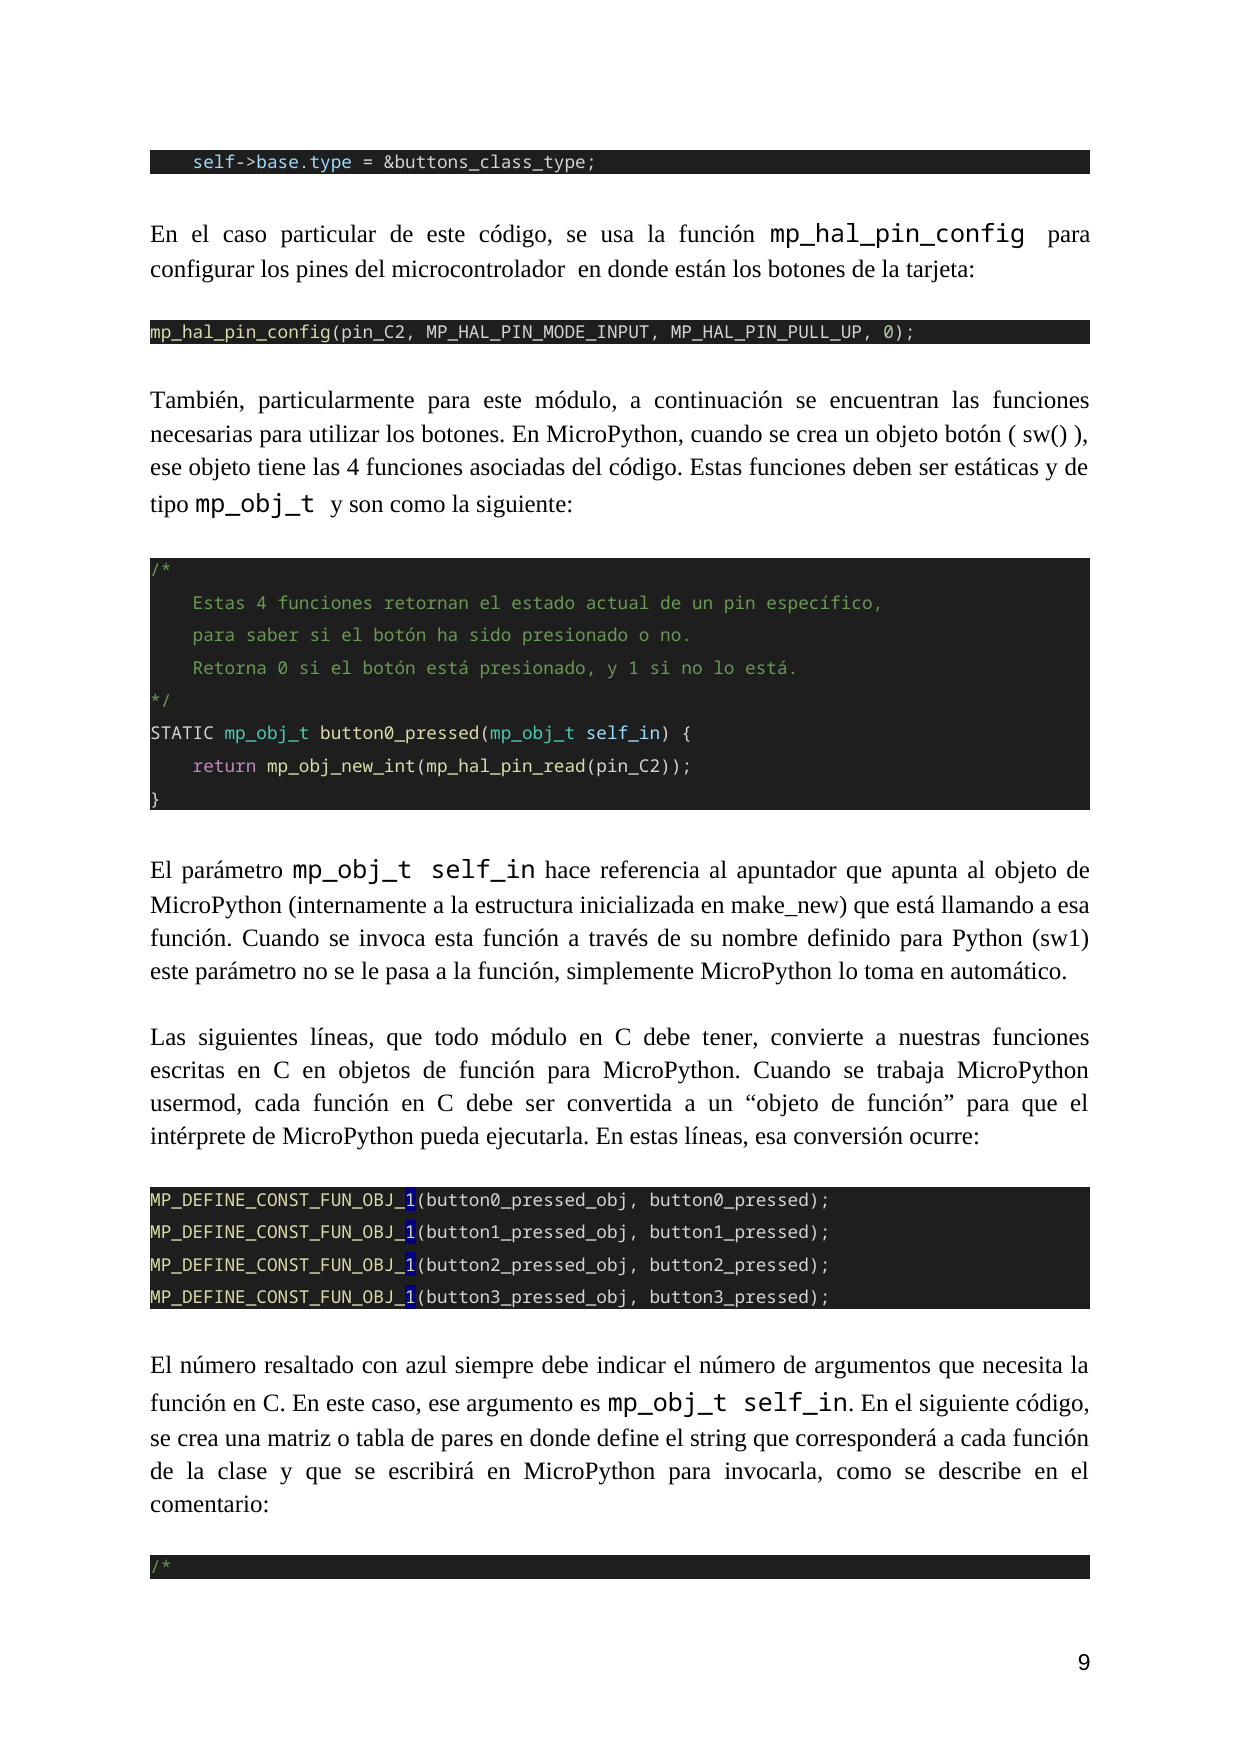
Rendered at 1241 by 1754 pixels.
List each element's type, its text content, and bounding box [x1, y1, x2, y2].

text mp_hal_pin_config(pin_C2, MP_HAL_PIN_MODE_INPUT, MP_HAL_PIN_PULL_UP, 0); [150, 320, 1090, 344]
text MP_DEFINE_CONST_FUN_OBJ_1(button2_pressed_obj, button2_pressed); [416, 1252, 1090, 1276]
text MP_DEFINE_CONST_FUN_OBJ_1(button0_pressed_obj, button0_pressed); [150, 1187, 405, 1211]
text } [150, 786, 1090, 810]
text MP_DEFINE_CONST_FUN_OBJ_1(button1_pressed_obj, button1_pressed); [150, 1220, 405, 1244]
text STATIC mp_obj_t button0_pressed(mp_obj_t self_in) { [150, 721, 1090, 745]
text /* [150, 1555, 1090, 1579]
text self->base.type = &buttons_class_type; [150, 150, 1090, 174]
text Estas 4 funciones retornan el estado actual de un pin específico, [150, 590, 1090, 614]
text En el caso particular de este código, se usa la función mp_hal_pin_config para configurar los pines del microcontrolador en donde están los botones de la tarjeta: [150, 216, 1090, 283]
text para saber si el botón ha sido presionado o no. [150, 623, 1090, 647]
text MP_DEFINE_CONST_FUN_OBJ_1(button3_pressed_obj, button3_pressed); [150, 1285, 405, 1309]
text return mp_obj_new_int(mp_hal_pin_read(pin_C2)); [150, 753, 1090, 777]
text Retorna 0 si el botón está presionado, y 1 si no lo está. [150, 656, 1090, 680]
text */ [150, 688, 1090, 712]
text Las siguientes líneas, que todo módulo en C debe tener, convierte a nuestras funciones escritas en C en objetos de función para MicroPython. Cuando se trabaja MicroPython usermod, cada función en C debe ser convertida a un “objeto de función” para que el intérprete de MicroPython pueda ejecutarla. En estas líneas, esa conversión ocurre: [150, 1022, 1090, 1150]
text El número resaltado con azul siempre debe indicar el número de argumentos que necesita la función en C. En este caso, ese argumento es mp_obj_t self_in. En el siguiente código, se crea una matriz o tabla de pares en donde define el string que corresponderá a cada función de la clase y que se escribirá en MicroPython para invocarla, como se describe en el comentario: [150, 1351, 1090, 1517]
text MP_DEFINE_CONST_FUN_OBJ_1(button2_pressed_obj, button2_pressed); [150, 1252, 405, 1276]
text MP_DEFINE_CONST_FUN_OBJ_1(button3_pressed_obj, button3_pressed); [416, 1285, 1090, 1309]
text El parámetro mp_obj_t self_in hace referencia al apuntador que apunta al objeto de MicroPython (internamente a la estructura inicializada en make_new) que está llamando a esa función. Cuando se invoca esta función a través de su nombre definido para Python (sw1) este parámetro no se le pasa a la función, simplemente MicroPython lo toma en automático. [150, 852, 1090, 985]
text /* [150, 558, 1090, 582]
text MP_DEFINE_CONST_FUN_OBJ_1(button0_pressed_obj, button0_pressed); [416, 1187, 1090, 1211]
text MP_DEFINE_CONST_FUN_OBJ_1(button1_pressed_obj, button1_pressed); [416, 1220, 1090, 1244]
text También, particularmente para este módulo, a continuación se encuentran las funciones necesarias para utilizar los botones. En MicroPython, cuando se crea un objeto botón ( sw() ), ese objeto tiene las 4 funciones asociadas del código. Estas funciones deben ser estáticas y de tipo mp_obj_t y son como la siguiente: [150, 386, 1090, 519]
